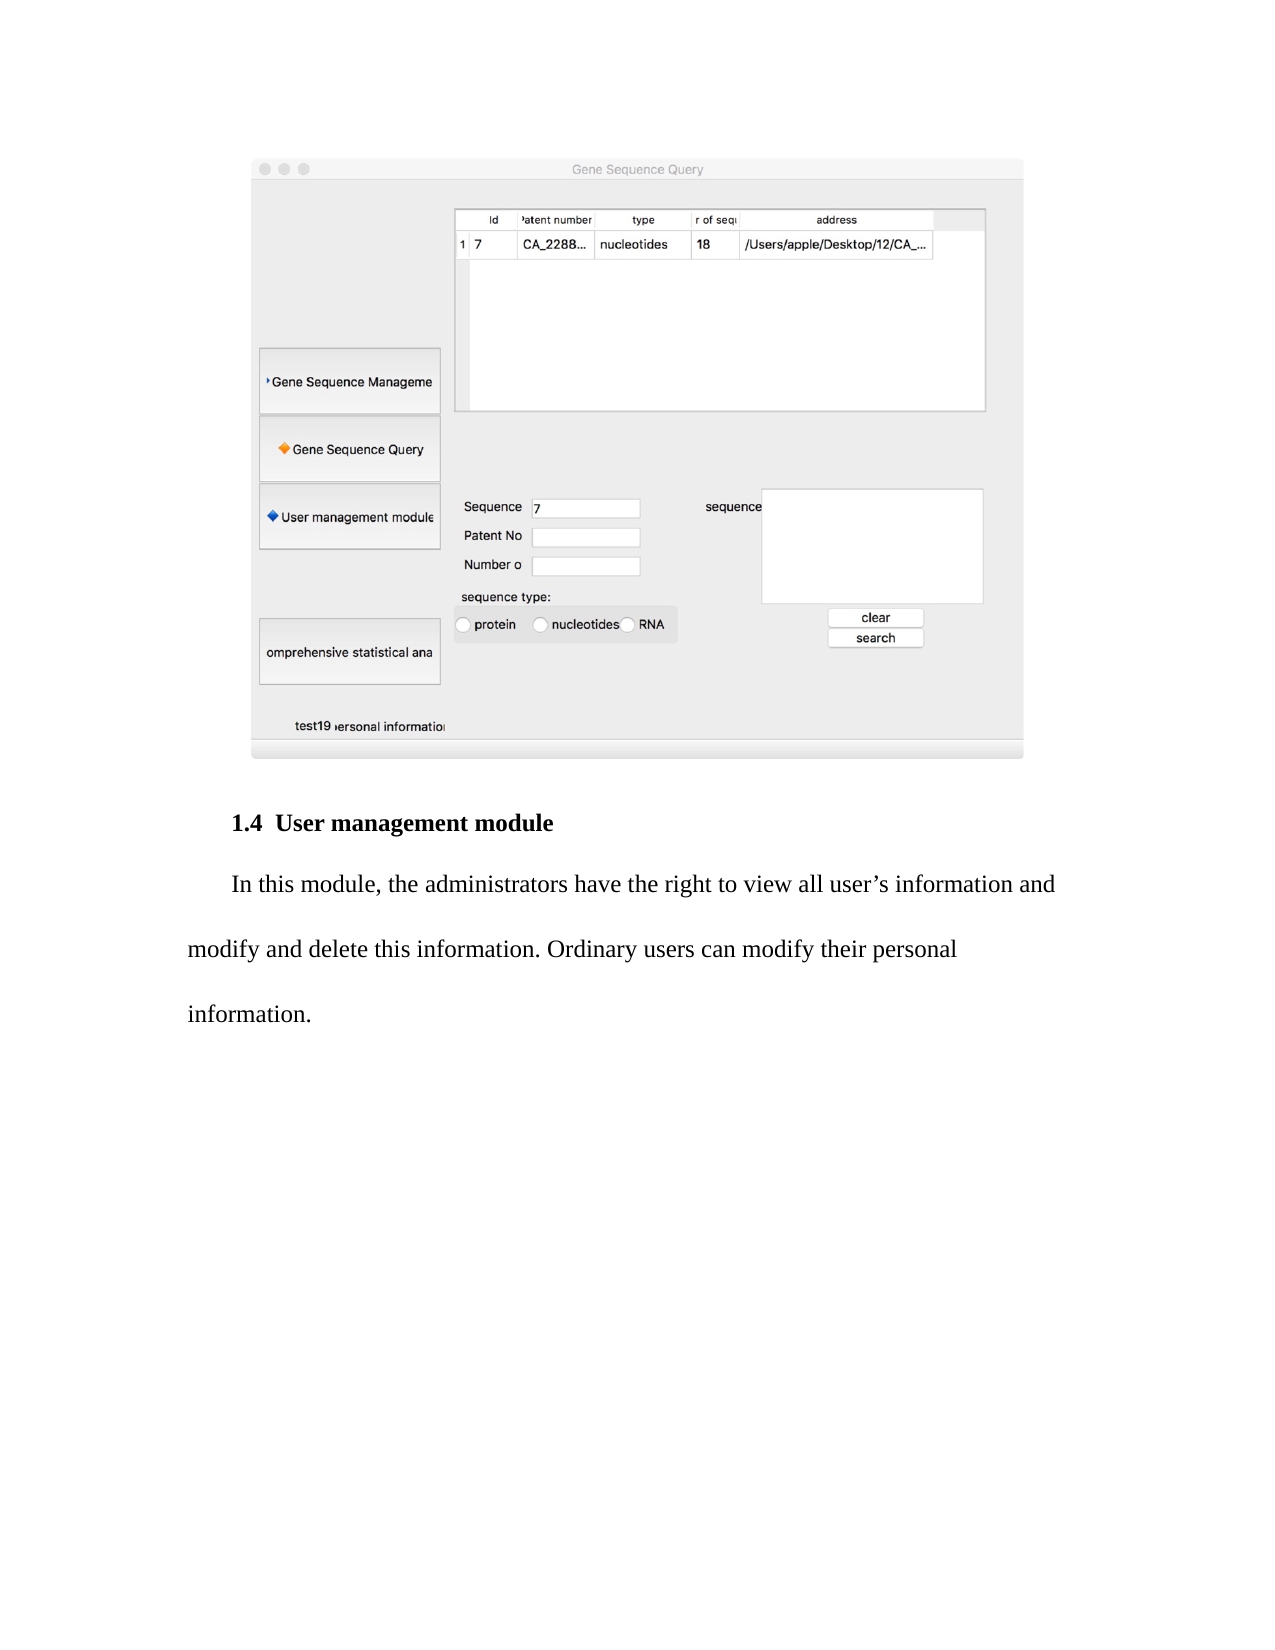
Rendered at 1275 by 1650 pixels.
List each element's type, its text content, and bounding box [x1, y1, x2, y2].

text In this module, the administrators have the right to view all user’s information and modify and delete this information. Ordinary users can modify their personal information. [187, 867, 1087, 1030]
picture [251, 158, 1024, 759]
list User management module [187, 806, 1087, 838]
